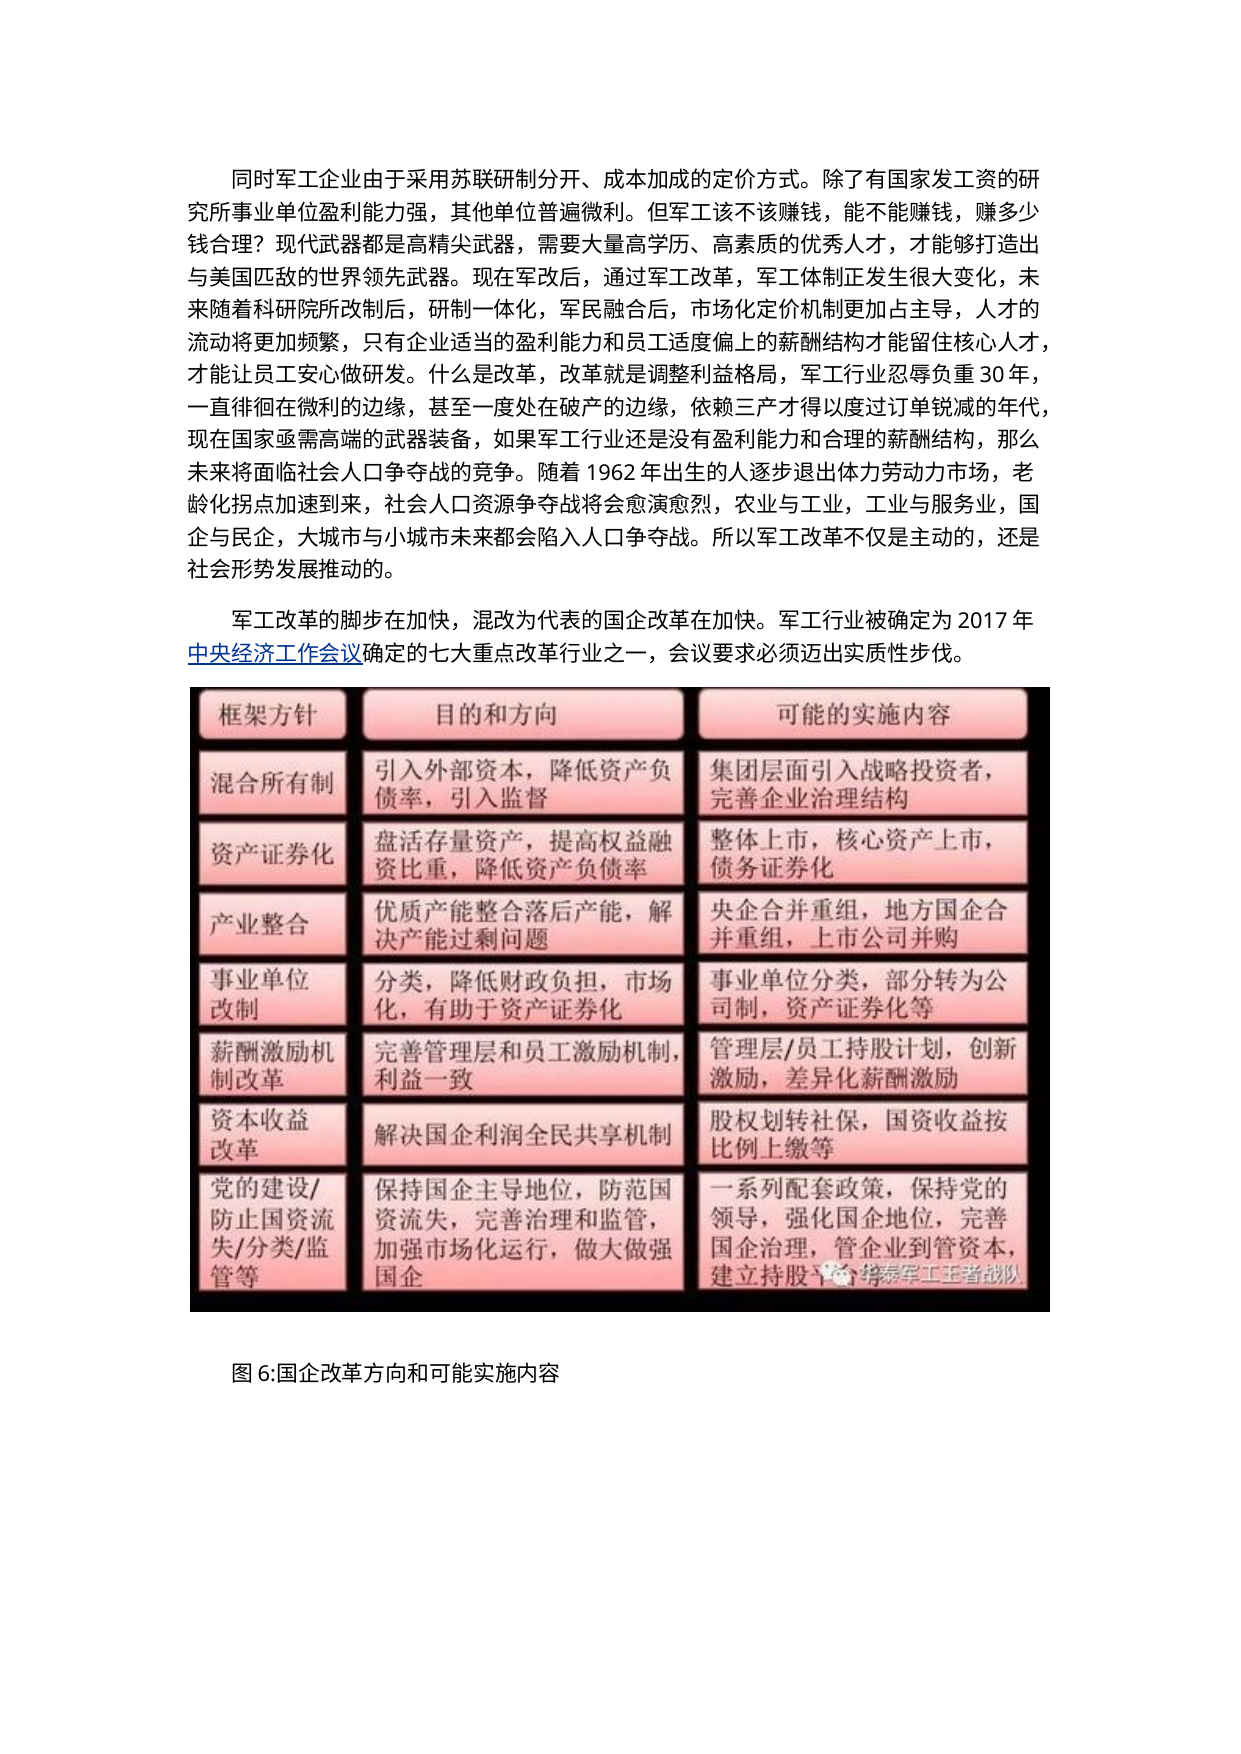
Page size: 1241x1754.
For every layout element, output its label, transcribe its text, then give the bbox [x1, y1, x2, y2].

picture [190, 687, 1050, 1312]
text 军工改革的脚步在加快，混改为代表的国企改革在加快。军工行业被确定为2017年中央经济工作会议确定的七大重点改革行业之一，会议要求必须迈出实质性步伐。 [187, 603, 1053, 668]
text 图6:国企改革方向和可能实施内容 [187, 1356, 1053, 1388]
text 同时军工企业由于采用苏联研制分开、成本加成的定价方式。除了有国家发工资的研究所事业单位盈利能力强，其他单位普遍微利。但军工该不该赚钱，能不能赚钱，赚多少钱合理？现代武器都是高精尖武器，需要大量高学历、高素质的优秀人才，才能够打造出与美国匹敌的世界领先武器。现在军改后，通过军工改革，军工体制正发生很大变化，未来随着科研院所改制后，研制一体化，军民融合后，市场化定价机制更加占主导，人才的流动将更加频繁，只有企业适当的盈利能力和员工适度偏上的薪酬结构才能留住核心人才，才能让员工安心做研发。什么是改革，改革就是调整利益格局，军工行业忍辱负重30年，一直徘徊在微利的边缘，甚至一度处在破产的边缘，依赖三产才得以度过订单锐减的年代，现在国家亟需高端的武器装备，如果军工行业还是没有盈利能力和合理的薪酬结构，那么未来将面临社会人口争夺战的竞争。随着1962年出生的人逐步退出体力劳动力市场，老龄化拐点加速到来，社会人口资源争夺战将会愈演愈烈，农业与工业，工业与服务业，国企与民企，大城市与小城市未来都会陷入人口争夺战。所以军工改革不仅是主动的，还是社会形势发展推动的。 [187, 162, 1053, 584]
